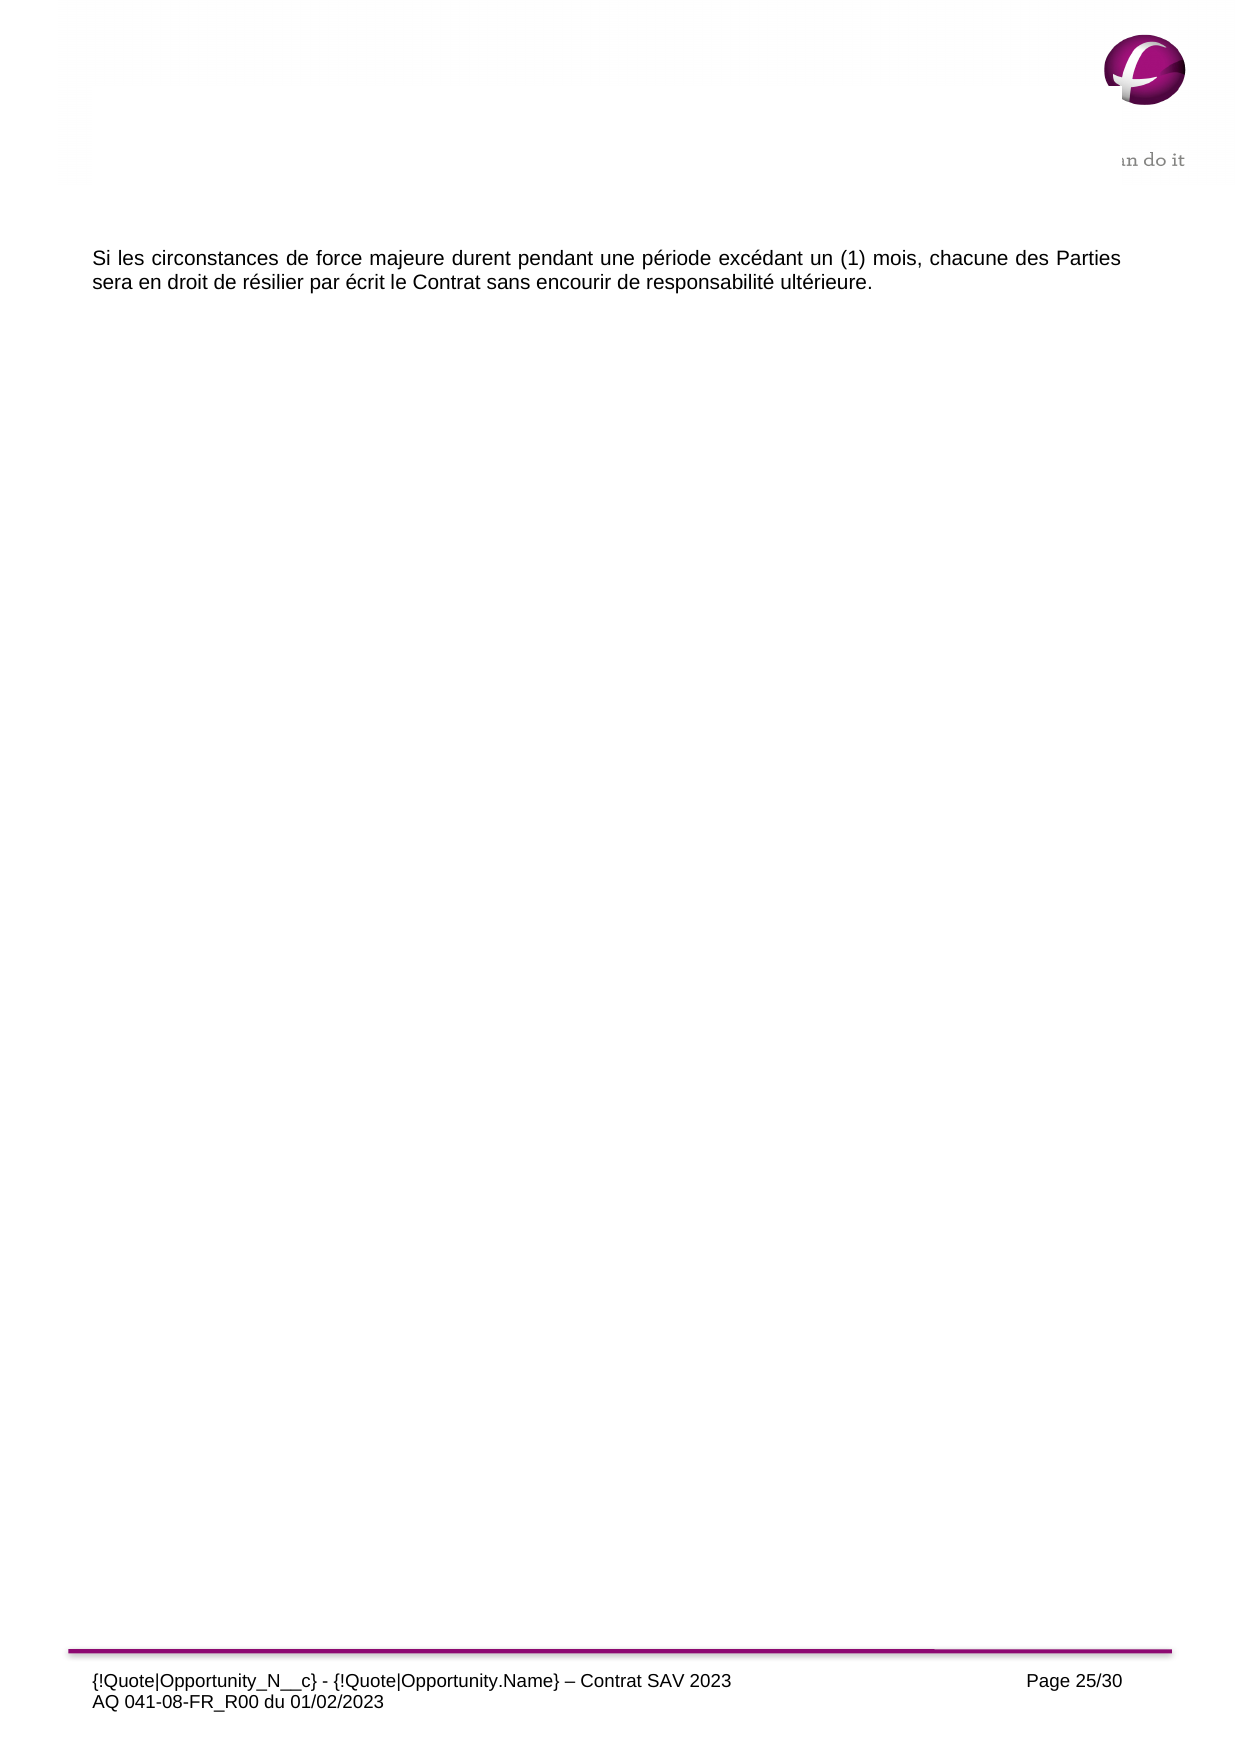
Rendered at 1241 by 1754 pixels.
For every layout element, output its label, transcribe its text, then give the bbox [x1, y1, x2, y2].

text Si les circonstances de force majeure durent pendant une période excédant un (1) mois, chacune des Parties sera en droit de résilier par écrit le Contrat sans encourir de responsabilité ultérieure. [92, 246, 1122, 293]
picture [58, 0, 1235, 185]
